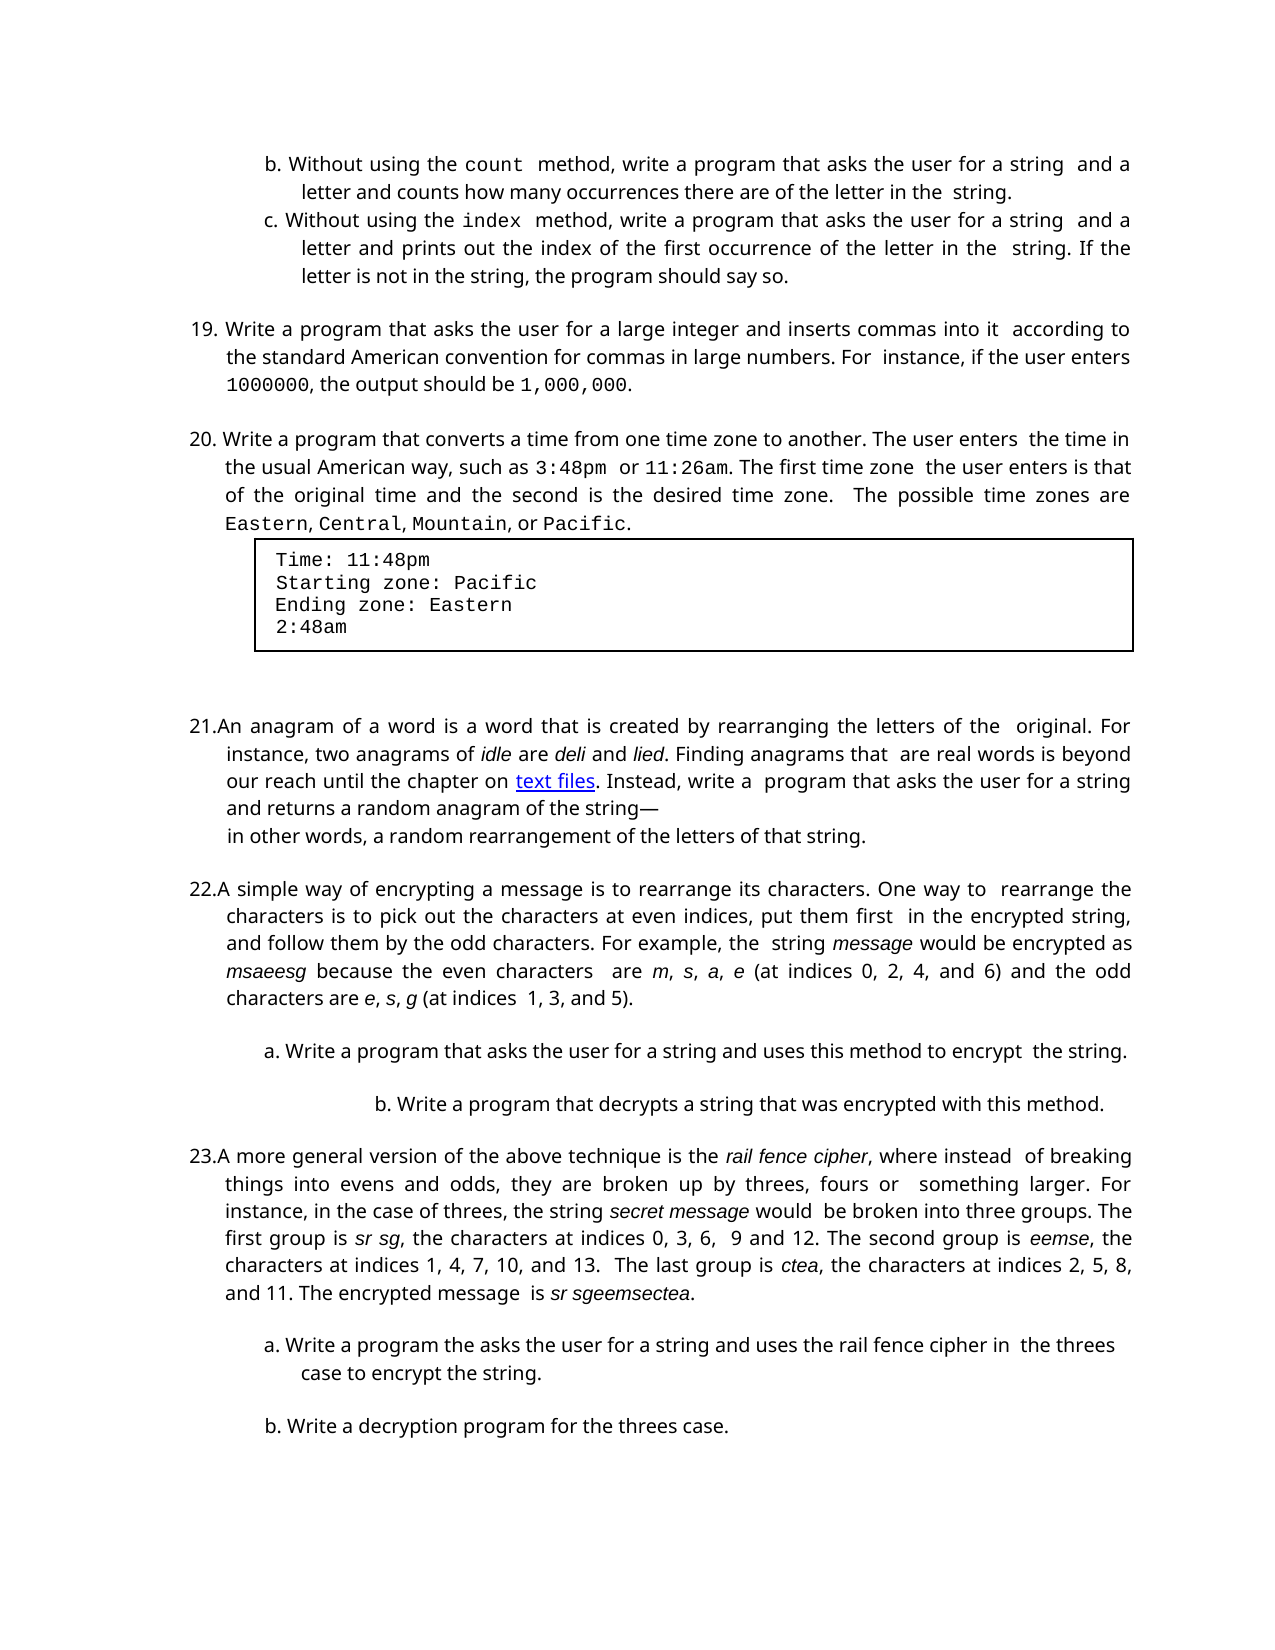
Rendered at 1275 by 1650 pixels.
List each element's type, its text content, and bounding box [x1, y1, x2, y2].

text 22.A simple way of encrypting a message is to rearrange its characters. One way to rearrange the characters is to pick out the characters at even indices, put them first in the encrypted string, and follow them by the odd characters. For example, the string message would be encrypted as msaeesg because the even characters are m, s, a, e (at indices 0, 2, 4, and 6) and the odd characters are e, s, g (at indices 1, 3, and 5). [189, 875, 1133, 1011]
table_header Time: 11:48pm Starting zone: Pacific Ending zone: Eastern 2:48am [256, 540, 1132, 650]
text in other words, a random rearrangement of the letters of that string. [227, 822, 1133, 849]
text b. Without using the count method, write a program that asks the user for a string and a letter and counts how many occurrences there are of the letter in the string. [264, 150, 1132, 205]
text c. Without using the index method, write a program that asks the user for a string and a letter and prints out the index of the first occurrence of the letter in the string. If the letter is not in the string, the program should say so. [263, 206, 1132, 289]
text 23.A more general version of the above technique is the rail fence cipher, where instead of breaking things into evens and odds, they are broken up by threes, fours or something larger. For instance, in the case of threes, the string secret message would be broken into three groups. The first group is sr sg, the characters at indices 0, 3, 6, 9 and 12. The second group is eemse, the characters at indices 1, 4, 7, 10, and 13. The last group is ctea, the characters at indices 2, 5, 8, and 11. The encrypted message is sr sgeemsectea. [189, 1143, 1133, 1306]
text b. Write a decryption program for the threes case. [264, 1412, 1133, 1439]
text 20. Write a program that converts a time from one time zone to another. The user enters the time in the usual American way, such as 3:48pm or 11:26am. The first time zone the user enters is that of the original time and the second is the desired time zone. The possible time zones are Eastern, Central, Mountain, or Pacific. [189, 425, 1132, 537]
text a. Write a program that asks the user for a string and uses this method to encrypt the string. [264, 1037, 1132, 1064]
text 21.An anagram of a word is a word that is created by rearranging the letters of the original. For instance, two anagrams of idle are deli and lied. Finding anagrams that are real words is beyond our reach until the chapter on text files. Instead, write a program that asks the user for a string and returns a random anagram of the string— [189, 713, 1132, 821]
text 19. Write a program that asks the user for a large integer and inserts commas into it according to the standard American convention for commas in large numbers. For instance, if the user enters 1000000, the output should be 1,000,000. [190, 316, 1132, 398]
text a. Write a program the asks the user for a string and uses the rail fence cipher in the threes case to encrypt the string. [264, 1332, 1132, 1386]
text b. Write a program that decrypts a string that was encrypted with this method. [152, 1090, 1105, 1117]
